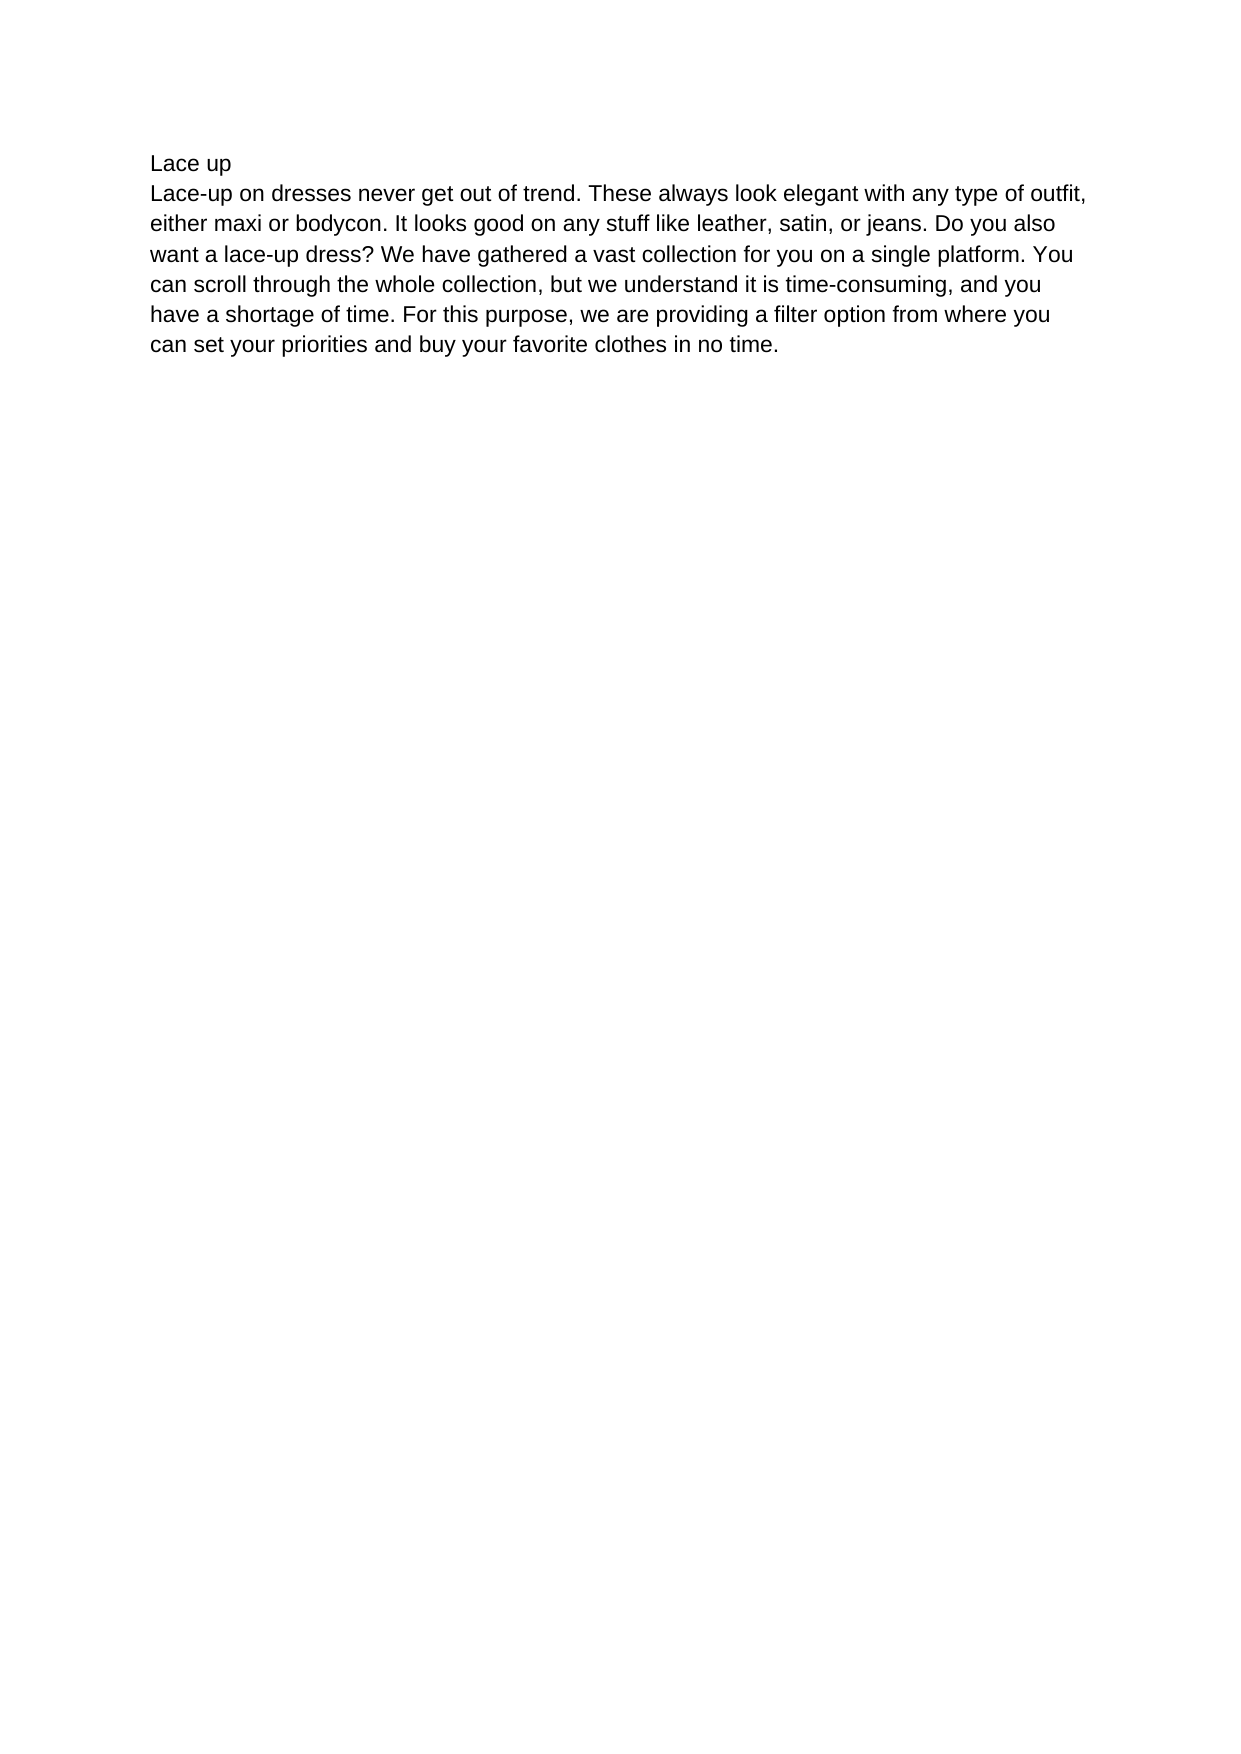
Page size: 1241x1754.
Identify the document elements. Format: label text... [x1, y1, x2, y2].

text Lace-up on dresses never get out of trend. These always look elegant with any type of outfit, either maxi or bodycon. It looks good on any stuff like leather, satin, or jeans. Do you also want a lace-up dress? We have gathered a vast collection for you on a single platform. You can scroll through the whole collection, but we understand it is time-consuming, and you have a shortage of time. For this purpose, we are providing a filter option from where you can set your priorities and buy your favorite clothes in no time. [150, 180, 1090, 358]
text Lace up [150, 150, 1090, 176]
